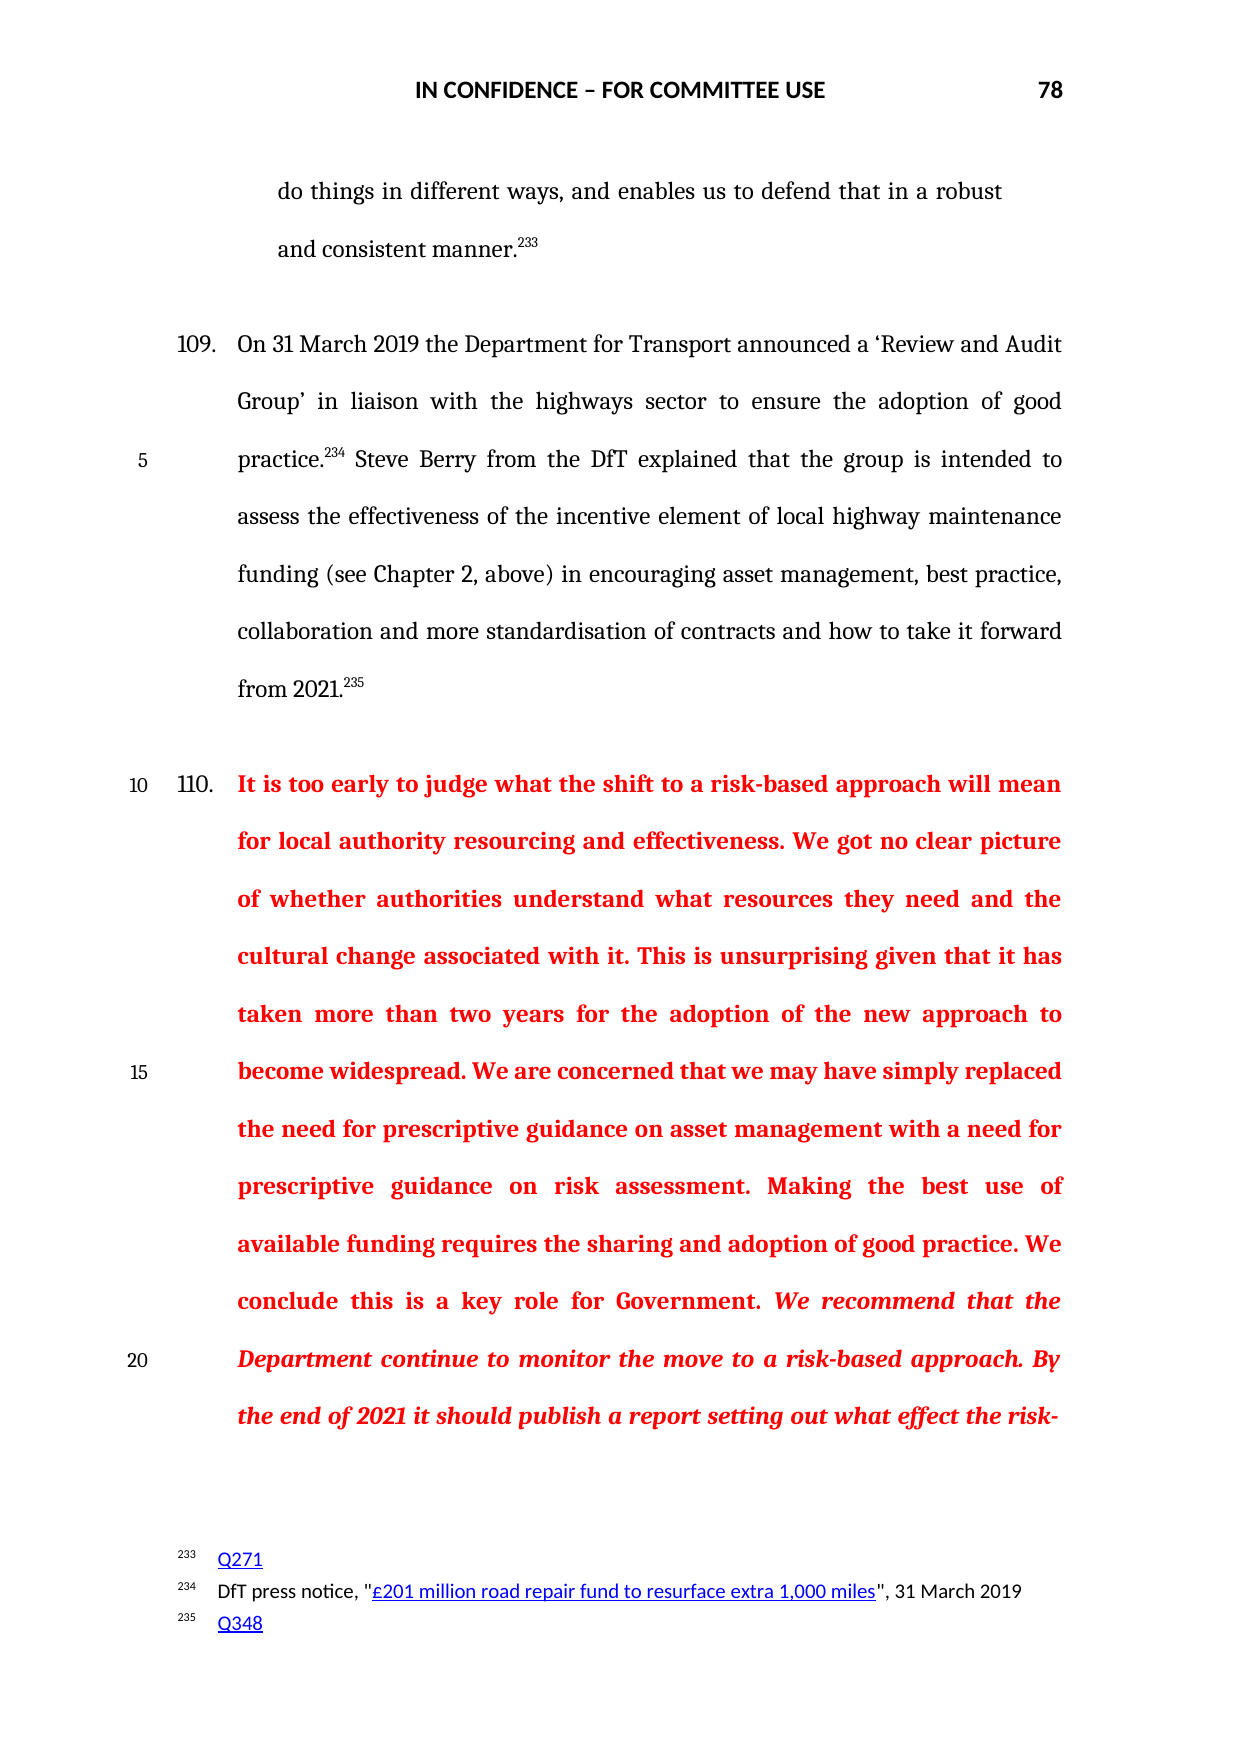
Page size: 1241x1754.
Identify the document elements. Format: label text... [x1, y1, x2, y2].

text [278, 177, 1004, 263]
text On 31 March 2019 the Department for Transport announced a ‘Review and Audit Group’ in liaison with the highways sector to ensure the adoption of good practice. Steve Berry from the DfT explained that the group is intended to assess the effectiveness of the incentive element of local highway maintenance funding (see Chapter 2, above) in encouraging asset management, best practice, collaboration and more standardisation of contracts and how to take it forward from 2021. [177, 330, 1063, 703]
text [177, 770, 1063, 1431]
